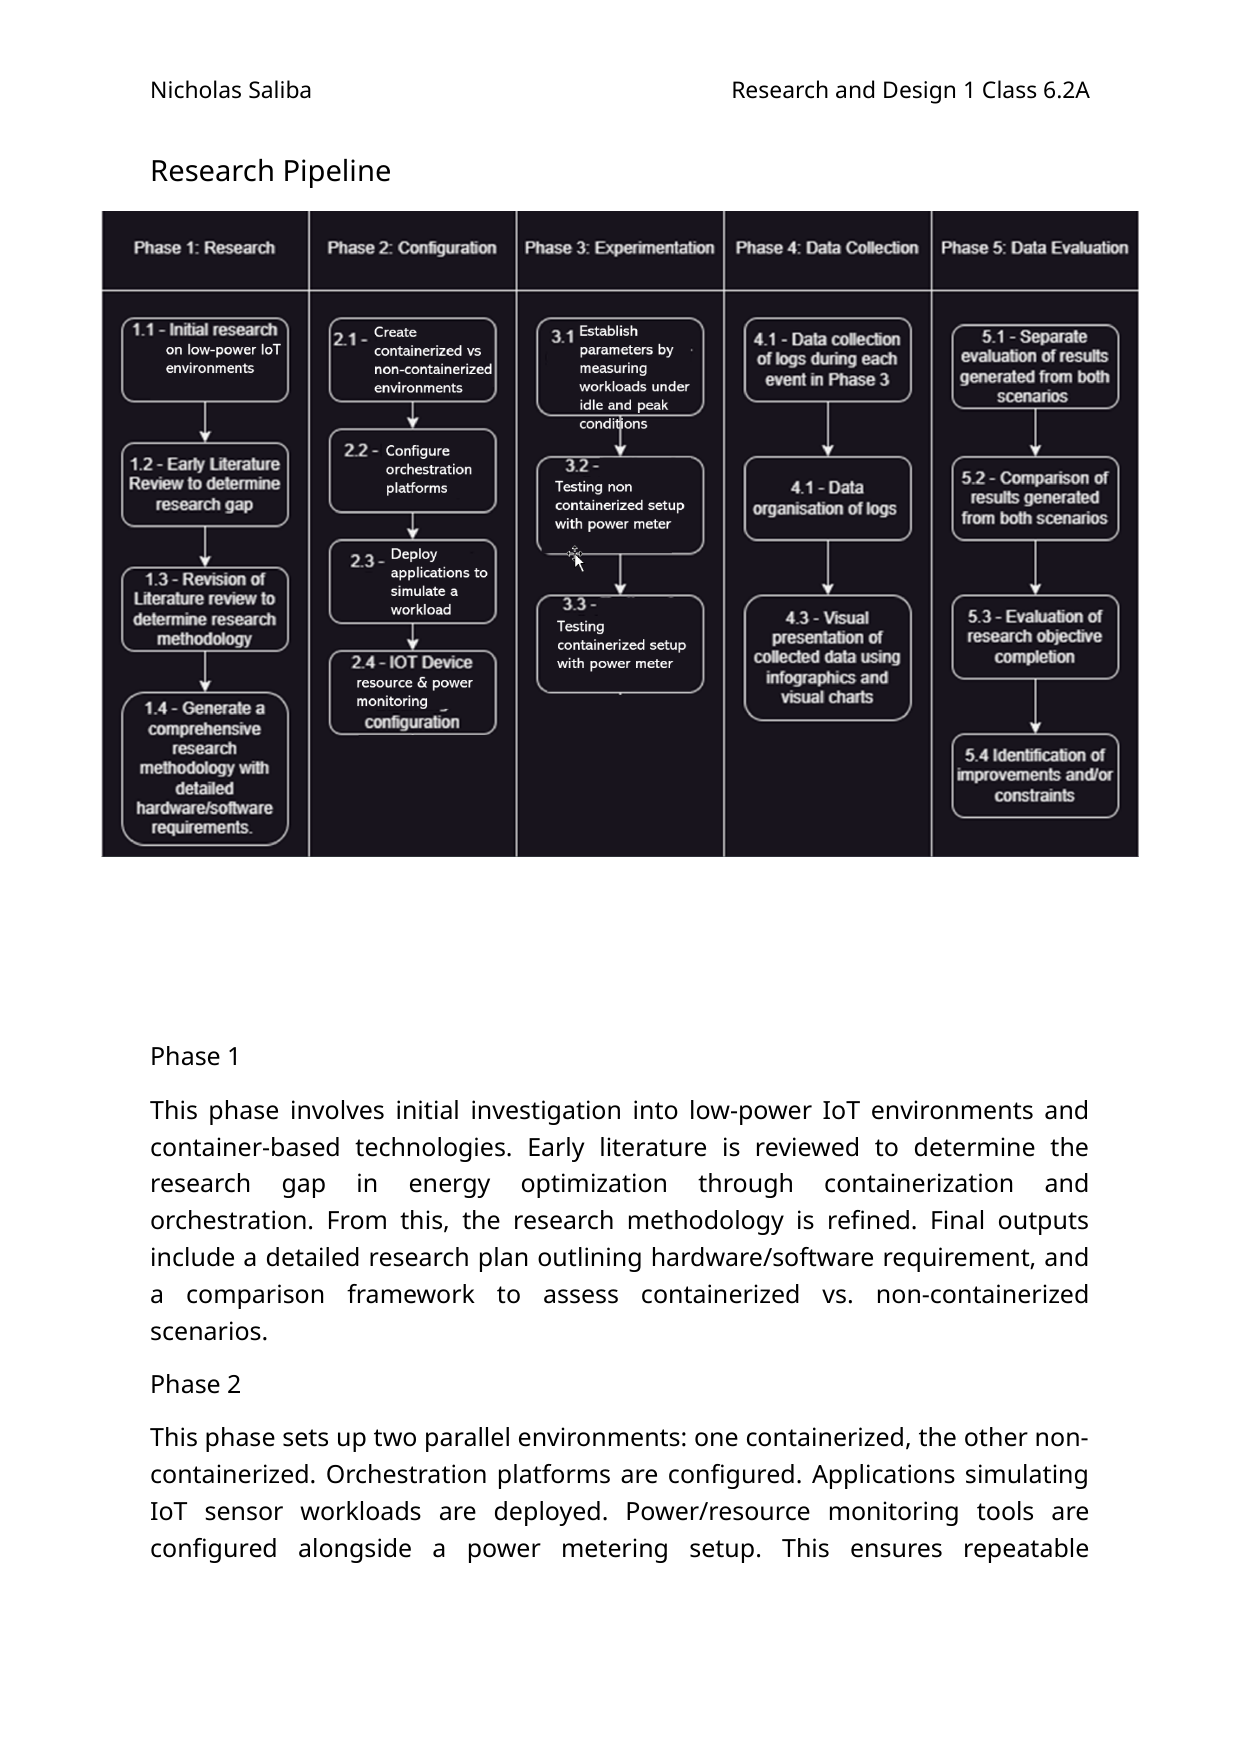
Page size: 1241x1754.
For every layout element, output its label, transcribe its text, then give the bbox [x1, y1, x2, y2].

text This phase involves initial investigation into low-power IoT environments and container-based technologies. Early literature is reviewed to determine the research gap in energy optimization through containerization and orchestration. From this, the research methodology is refined. Final outputs include a detailed research plan outlining hardware/software requirement, and a comparison framework to assess containerized vs. non-containerized scenarios. [150, 1092, 1090, 1347]
text Phase 1 [150, 1039, 1090, 1073]
text Research Pipeline [150, 150, 1090, 190]
picture [101, 211, 1139, 857]
text Phase 2 [150, 1367, 1090, 1401]
